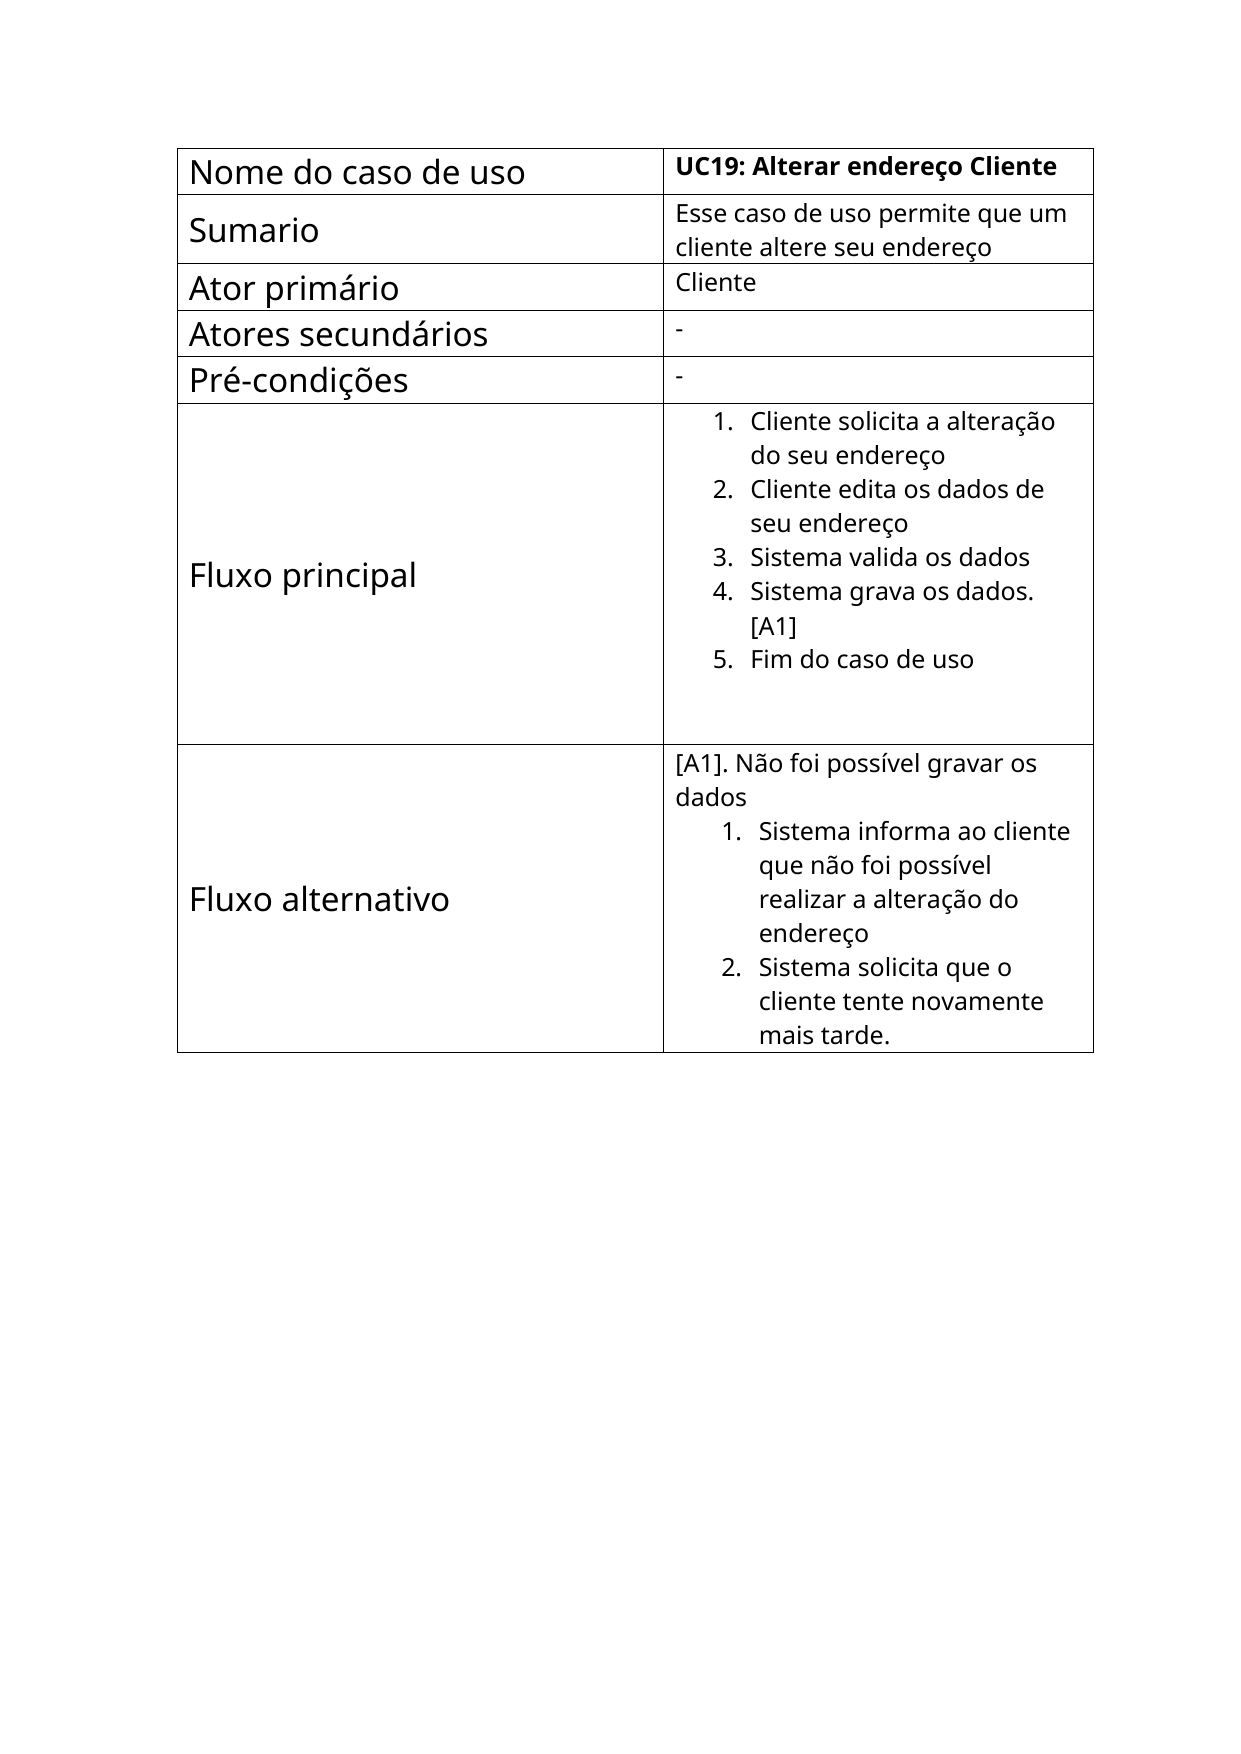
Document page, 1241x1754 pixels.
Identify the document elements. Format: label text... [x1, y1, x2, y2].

table_cell Ator primário [178, 264, 663, 310]
table_header Nome do caso de uso [178, 149, 663, 194]
table_cell Sumario [178, 195, 663, 263]
table_header UC19: Alterar endereço Cliente [664, 149, 1093, 194]
table_cell - [664, 311, 1093, 356]
table_cell Cliente [664, 264, 1093, 310]
table_cell Pré-condições [178, 357, 663, 403]
table_cell - [664, 357, 1093, 403]
table_cell Esse caso de uso permite que um cliente altere seu endereço [664, 195, 1093, 263]
table_cell Cliente solicita a alteração do seu endereço Cliente edita os dados de seu endereço Sistema valida os dados Sistema grava os dados. [A1] Fim do caso de uso [664, 404, 1093, 744]
table_cell Fluxo principal [178, 404, 663, 744]
table_cell Atores secundários [178, 311, 663, 356]
table_cell Fluxo alternativo [178, 745, 663, 1052]
table_cell [A1]. Não foi possível gravar os dados Sistema informa ao cliente que não foi possível realizar a alteração do endereço Sistema solicita que o cliente tente novamente mais tarde. [664, 745, 1093, 1052]
